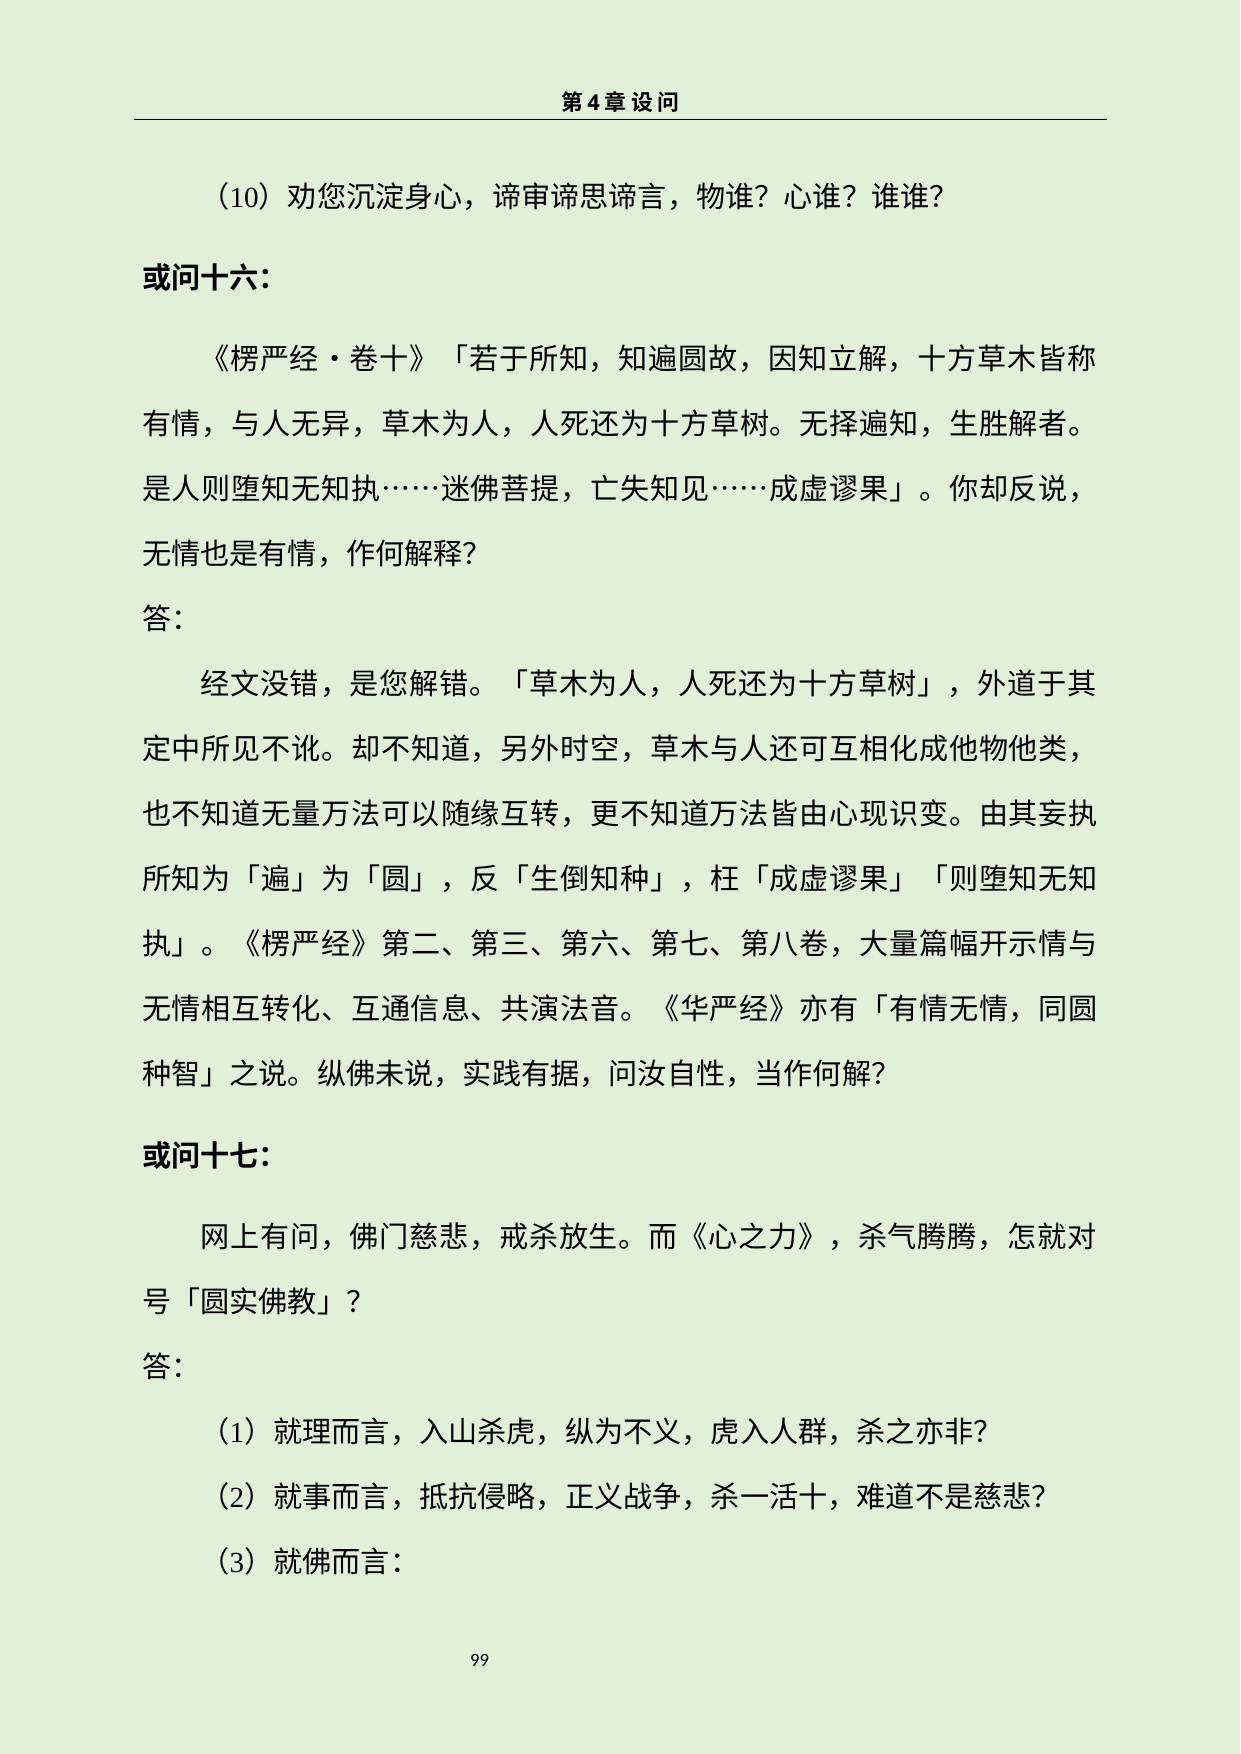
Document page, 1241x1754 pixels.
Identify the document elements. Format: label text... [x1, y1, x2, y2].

text （2）就事而言，抵抗侵略，正义战争，杀一活十，难道不是慈悲？ [142, 1462, 1098, 1527]
text 答： [142, 584, 1098, 649]
text 经文没错，是您解错。「草木为人，人死还为十方草树」，外道于其定中所见不讹。却不知道，另外时空，草木与人还可互相化成他物他类，也不知道无量万法可以随缘互转，更不知道万法皆由心现识变。由其妄执所知为「遍」为「圆」，反「生倒知种」，枉「成虚谬果」「则堕知无知执」。《楞严经》第二、第三、第六、第七、第八卷，大量篇幅开示情与无情相互转化、互通信息、共演法音。《华严经》亦有「有情无情，同圆种智」之说。纵佛未说，实践有据，问汝自性，当作何解？ [142, 649, 1098, 1104]
text 网上有问，佛门慈悲，戒杀放生。而《心之力》，杀气腾腾，怎就对号「圆实佛教」？ [142, 1202, 1098, 1332]
text 《楞严经•卷十》「若于所知，知遍圆故，因知立解，十方草木皆称有情，与人无异，草木为人，人死还为十方草树。无择遍知，生胜解者。是人则堕知无知执……迷佛菩提，亡失知见……成虚谬果」。你却反说，无情也是有情，作何解释？ [142, 324, 1098, 584]
text 或问十七： [142, 1121, 1098, 1186]
text （10）劝您沉淀身心，谛审谛思谛言，物谁？心谁？谁谁？ [142, 162, 1098, 227]
text 或问十六： [142, 243, 1098, 308]
text （1）就理而言，入山杀虎，纵为不义，虎入人群，杀之亦非？ [142, 1397, 1098, 1462]
text （3）就佛而言： [142, 1527, 1098, 1592]
text 答： [142, 1332, 1098, 1397]
